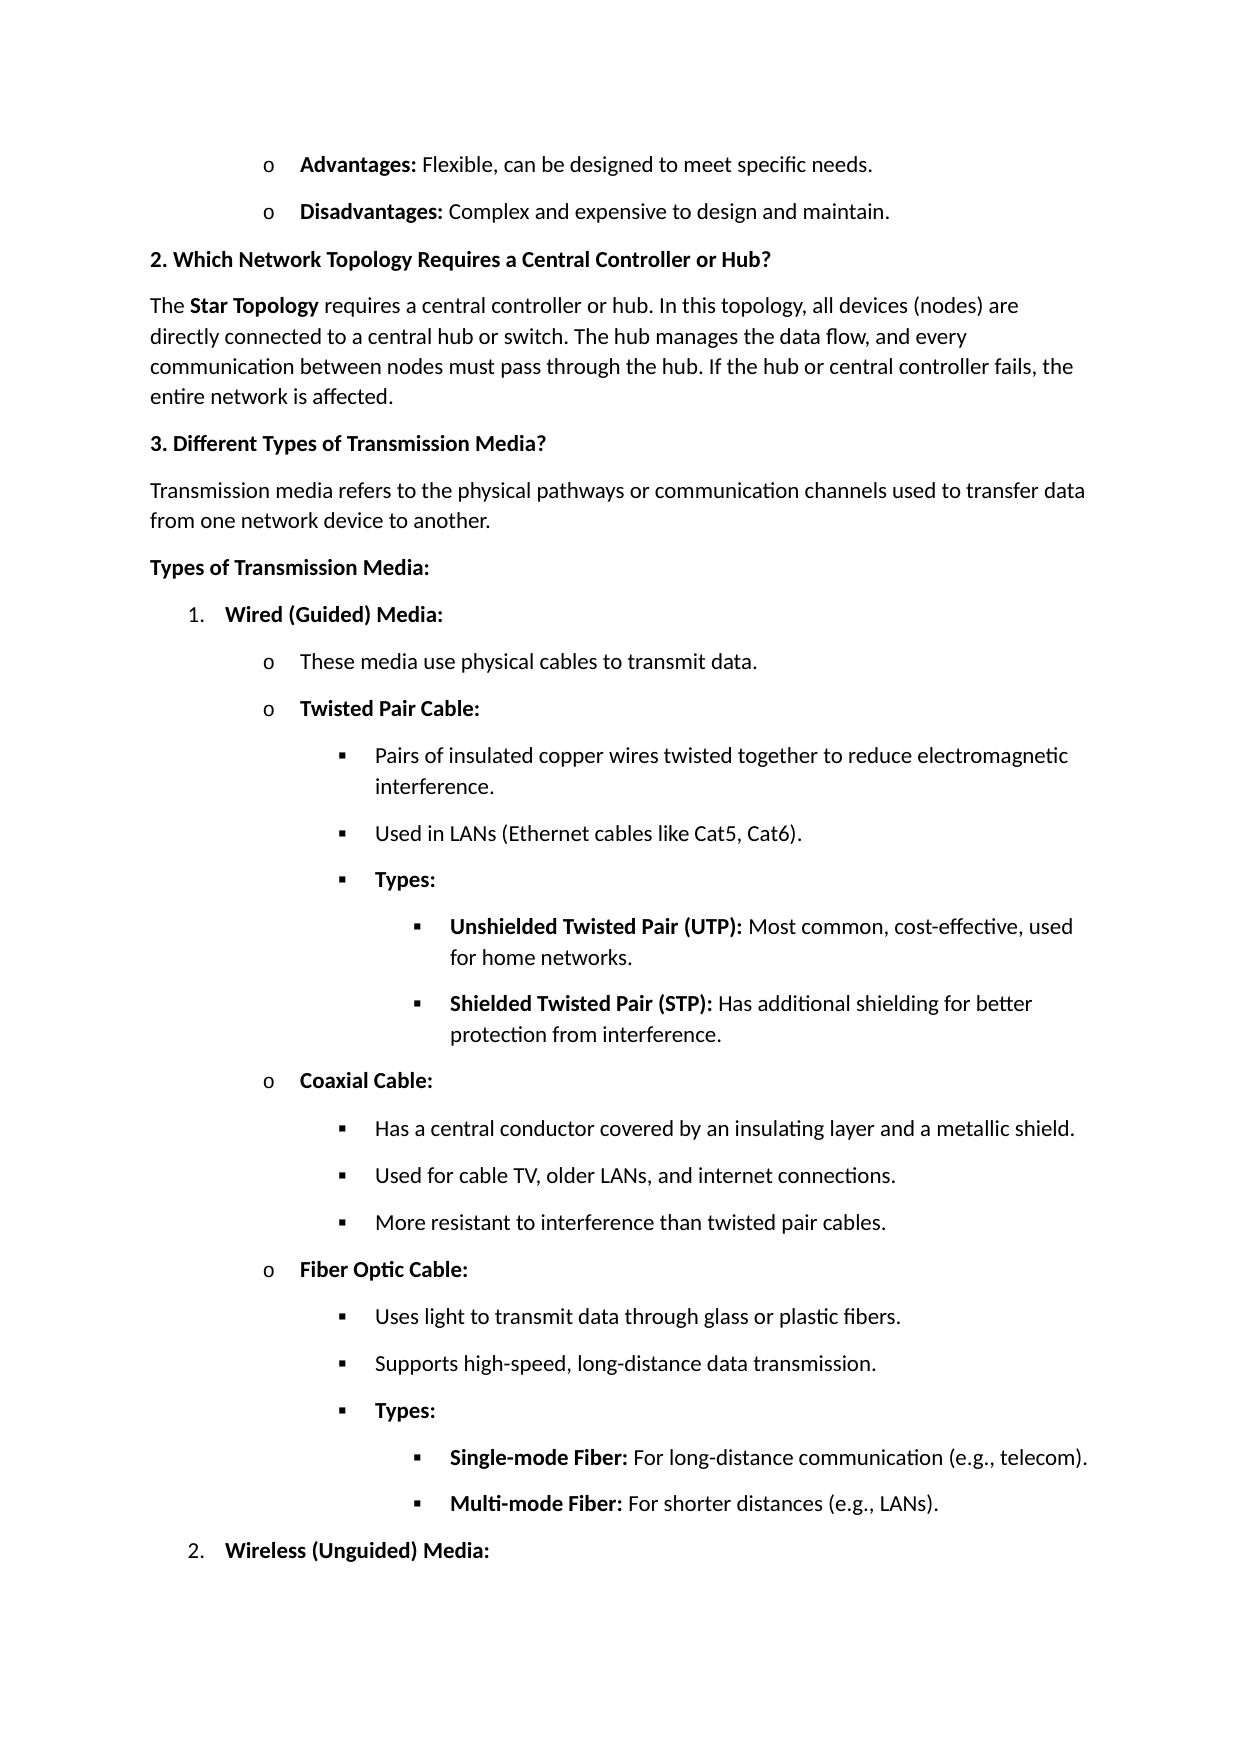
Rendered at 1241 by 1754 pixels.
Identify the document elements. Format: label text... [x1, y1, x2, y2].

list More resistant to interference than twisted pair cables. [337, 1208, 1090, 1236]
text 2. Which Network Topology Requires a Central Controller or Hub? [150, 245, 1090, 273]
text The Star Topology requires a central controller or hub. In this topology, all devices (nodes) are directly connected to a central hub or switch. The hub manages the data flow, and every communication between nodes must pass through the hub. If the hub or central controller fails, the entire network is affected. [150, 292, 1090, 410]
list Wireless (Unguided) Media: [187, 1536, 1090, 1564]
list Used for cable TV, older LANs, and internet connections. [337, 1161, 1090, 1189]
list Twisted Pair Cable: [262, 694, 1090, 723]
list Coaxial Cable: [262, 1067, 1090, 1095]
list Wired (Guided) Media: [187, 600, 1090, 628]
list Pairs of insulated copper wires twisted together to reduce electromagnetic interference. [337, 742, 1090, 800]
list Used in LANs (Ethernet cables like Cat5, Cat6). [337, 819, 1090, 847]
list Fiber Optic Cable: [262, 1255, 1090, 1283]
list Single-mode Fiber: For long-distance communication (e.g., telecom). [412, 1443, 1090, 1471]
list Unshielded Twisted Pair (UTP): Most common, cost-effective, used for home networks. [412, 912, 1090, 971]
list Advantages: Flexible, can be designed to meet specific needs. [262, 150, 1090, 178]
list Has a central conductor covered by an insulating layer and a metallic shield. [337, 1114, 1090, 1142]
list These media use physical cables to transmit data. [262, 647, 1090, 675]
list Disadvantages: Complex and expensive to design and maintain. [262, 197, 1090, 226]
list Types: [337, 1396, 1090, 1424]
text Types of Transmission Media: [150, 553, 1090, 581]
list Uses light to transmit data through glass or plastic fibers. [337, 1302, 1090, 1330]
list Shielded Twisted Pair (STP): Has additional shielding for better protection from interference. [412, 989, 1090, 1048]
text 3. Different Types of Transmission Media? [150, 429, 1090, 457]
text Transmission media refers to the physical pathways or communication channels used to transfer data from one network device to another. [150, 476, 1090, 534]
list Multi-mode Fiber: For shorter distances (e.g., LANs). [412, 1489, 1090, 1518]
list Supports high-speed, long-distance data transmission. [337, 1349, 1090, 1377]
list Types: [337, 866, 1090, 894]
